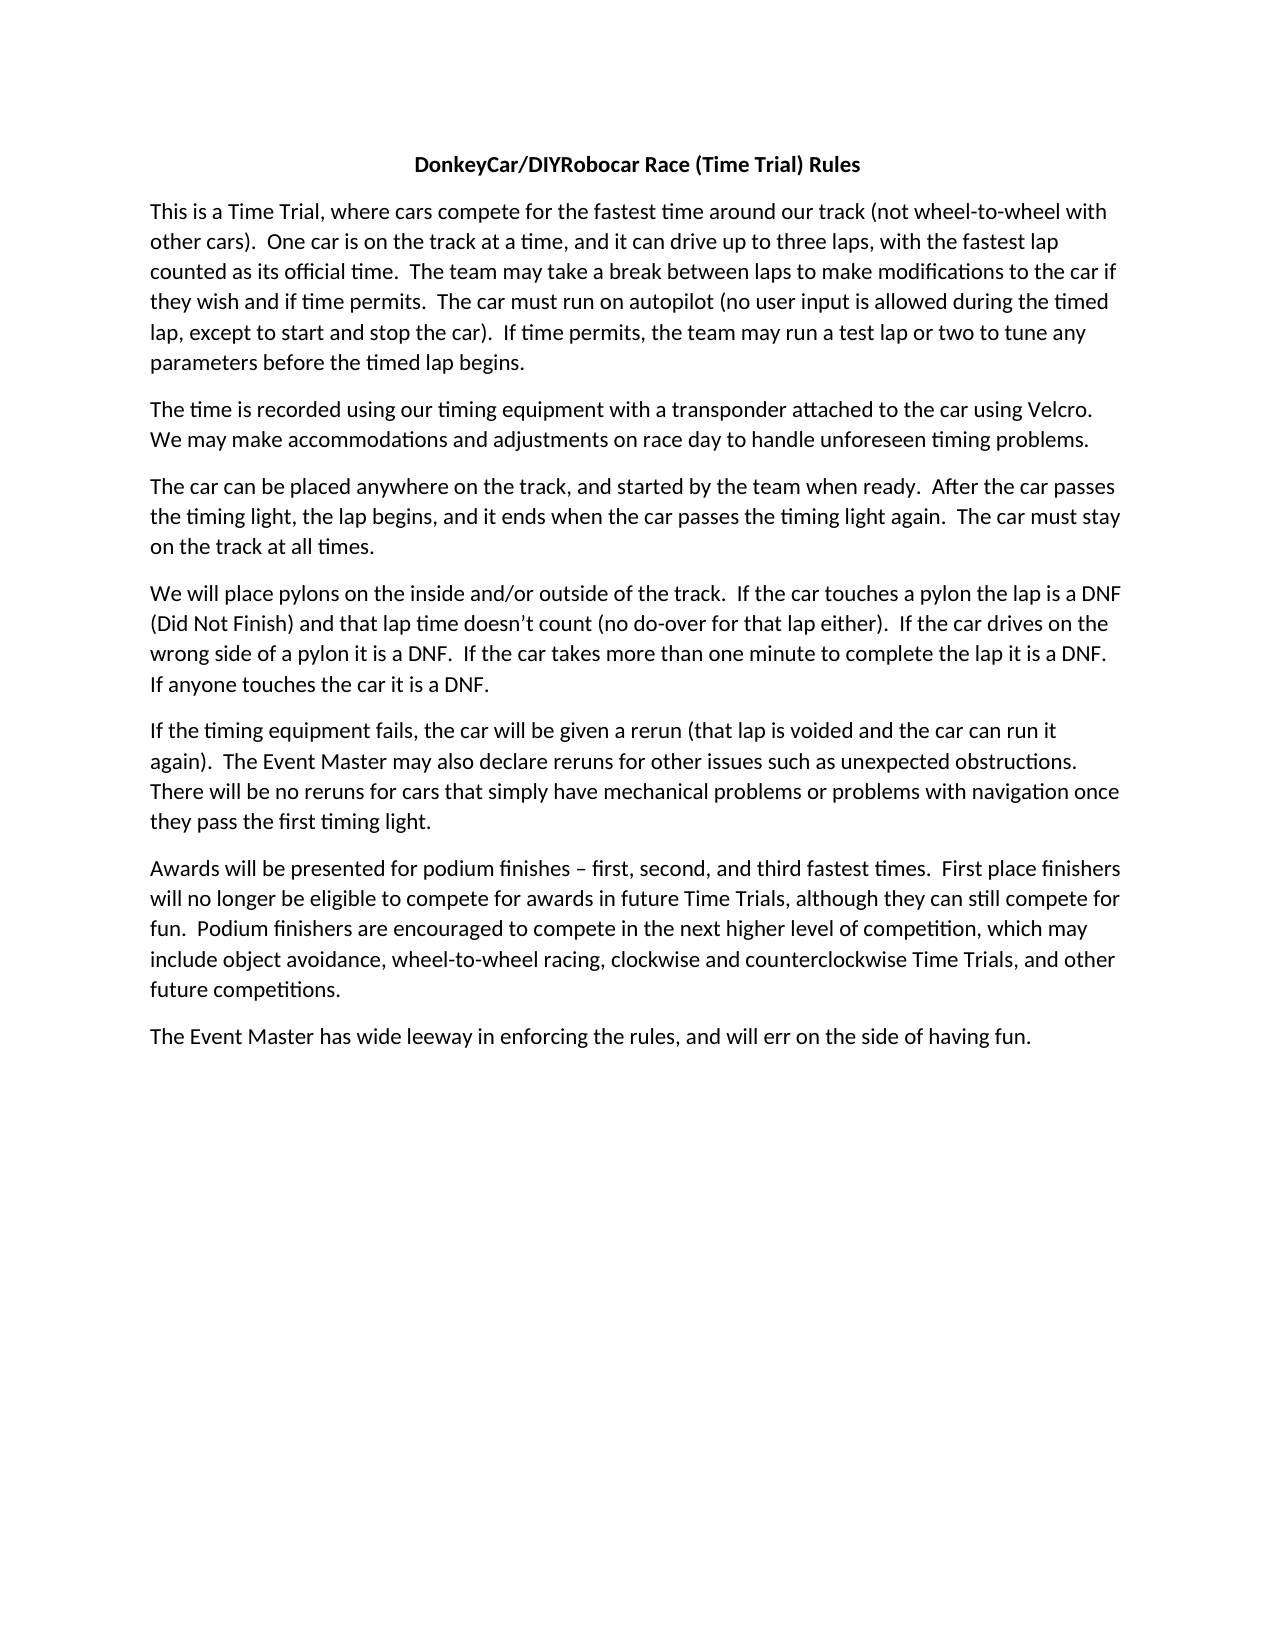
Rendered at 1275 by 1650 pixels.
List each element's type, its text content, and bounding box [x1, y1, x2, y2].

text DonkeyCar/DIYRobocar Race (Time Trial) Rules [150, 150, 1125, 178]
text If the timing equipment fails, the car will be given a rerun (that lap is voided and the car can run it again). The Event Master may also declare reruns for other issues such as unexpected obstructions. There will be no reruns for cars that simply have mechanical problems or problems with navigation once they pass the first timing light. [150, 717, 1125, 835]
text We will place pylons on the inside and/or outside of the track. If the car touches a pylon the lap is a DNF (Did Not Finish) and that lap time doesn’t count (no do-over for that lap either). If the car drives on the wrong side of a pylon it is a DNF. If the car takes more than one minute to complete the lap it is a DNF. If anyone touches the car it is a DNF. [150, 579, 1125, 698]
text The time is recorded using our timing equipment with a transponder attached to the car using Velcro. We may make accommodations and adjustments on race day to handle unforeseen timing problems. [150, 395, 1125, 453]
text The Event Master has wide leeway in enforcing the rules, and will err on the side of having fun. [150, 1022, 1125, 1050]
text This is a Time Trial, where cars compete for the fastest time around our track (not wheel-to-wheel with other cars). One car is on the track at a time, and it can drive up to three laps, with the fastest lap counted as its official time. The team may take a break between laps to make modifications to the car if they wish and if time permits. The car must run on autopilot (no user input is allowed during the timed lap, except to start and stop the car). If time permits, the team may run a test lap or two to tune any parameters before the timed lap begins. [150, 197, 1125, 376]
text Awards will be presented for podium finishes – first, second, and third fastest times. First place finishers will no longer be eligible to compete for awards in future Time Trials, although they can still compete for fun. Podium finishers are encouraged to compete in the next higher level of competition, which may include object avoidance, wheel-to-wheel racing, clockwise and counterclockwise Time Trials, and other future competitions. [150, 854, 1125, 1003]
text The car can be placed anywhere on the track, and started by the team when ready. After the car passes the timing light, the lap begins, and it ends when the car passes the timing light again. The car must stay on the track at all times. [150, 472, 1125, 560]
